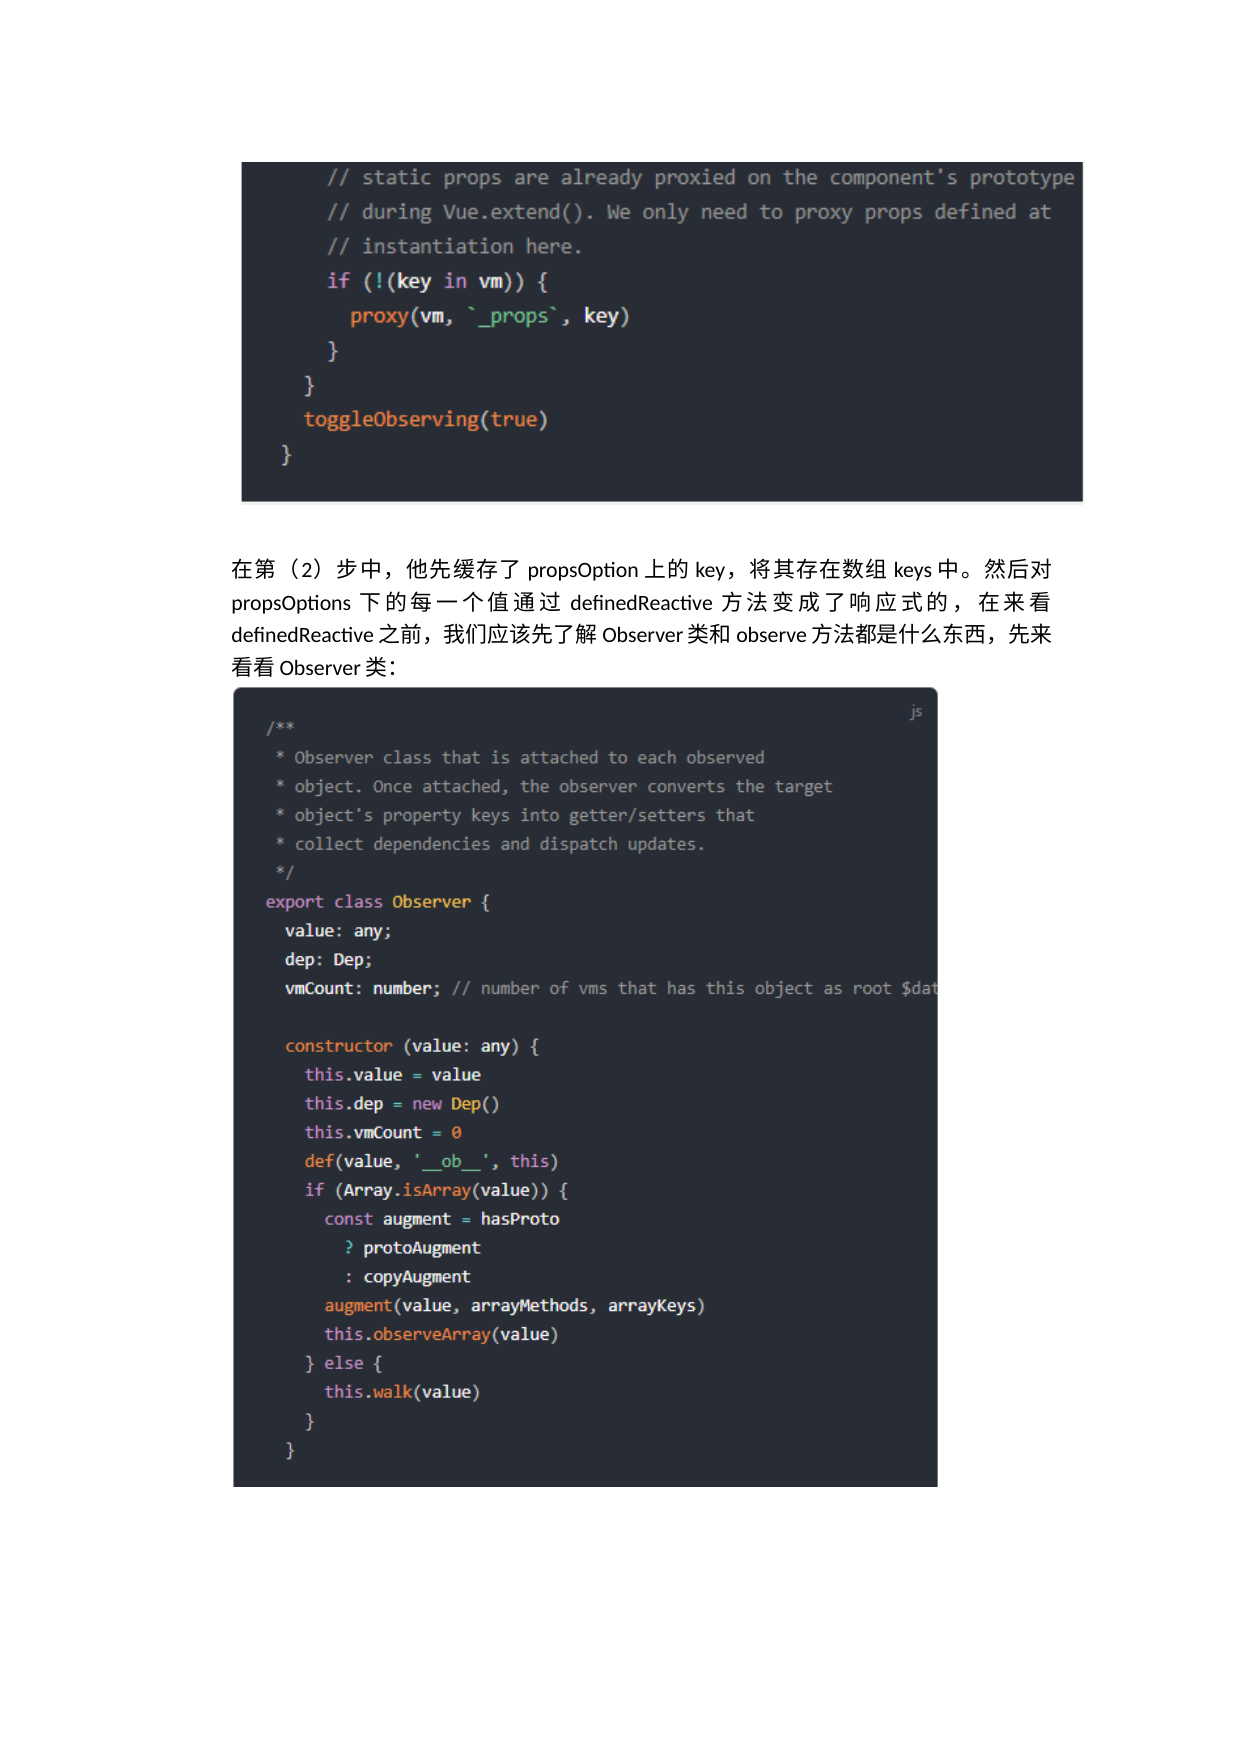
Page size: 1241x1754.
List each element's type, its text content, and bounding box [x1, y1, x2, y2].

picture [231, 162, 1091, 505]
list 在第（2）步中，他先缓存了propsOption上的key，将其存在数组keys中。然后对propsOptions下的每一个值通过definedReactive方法变成了响应式的，在来看definedReactive之前，我们应该先了解Observer类和observe方法都是什么东西，先来看看Observer类： [231, 552, 1053, 682]
picture [231, 682, 947, 1487]
